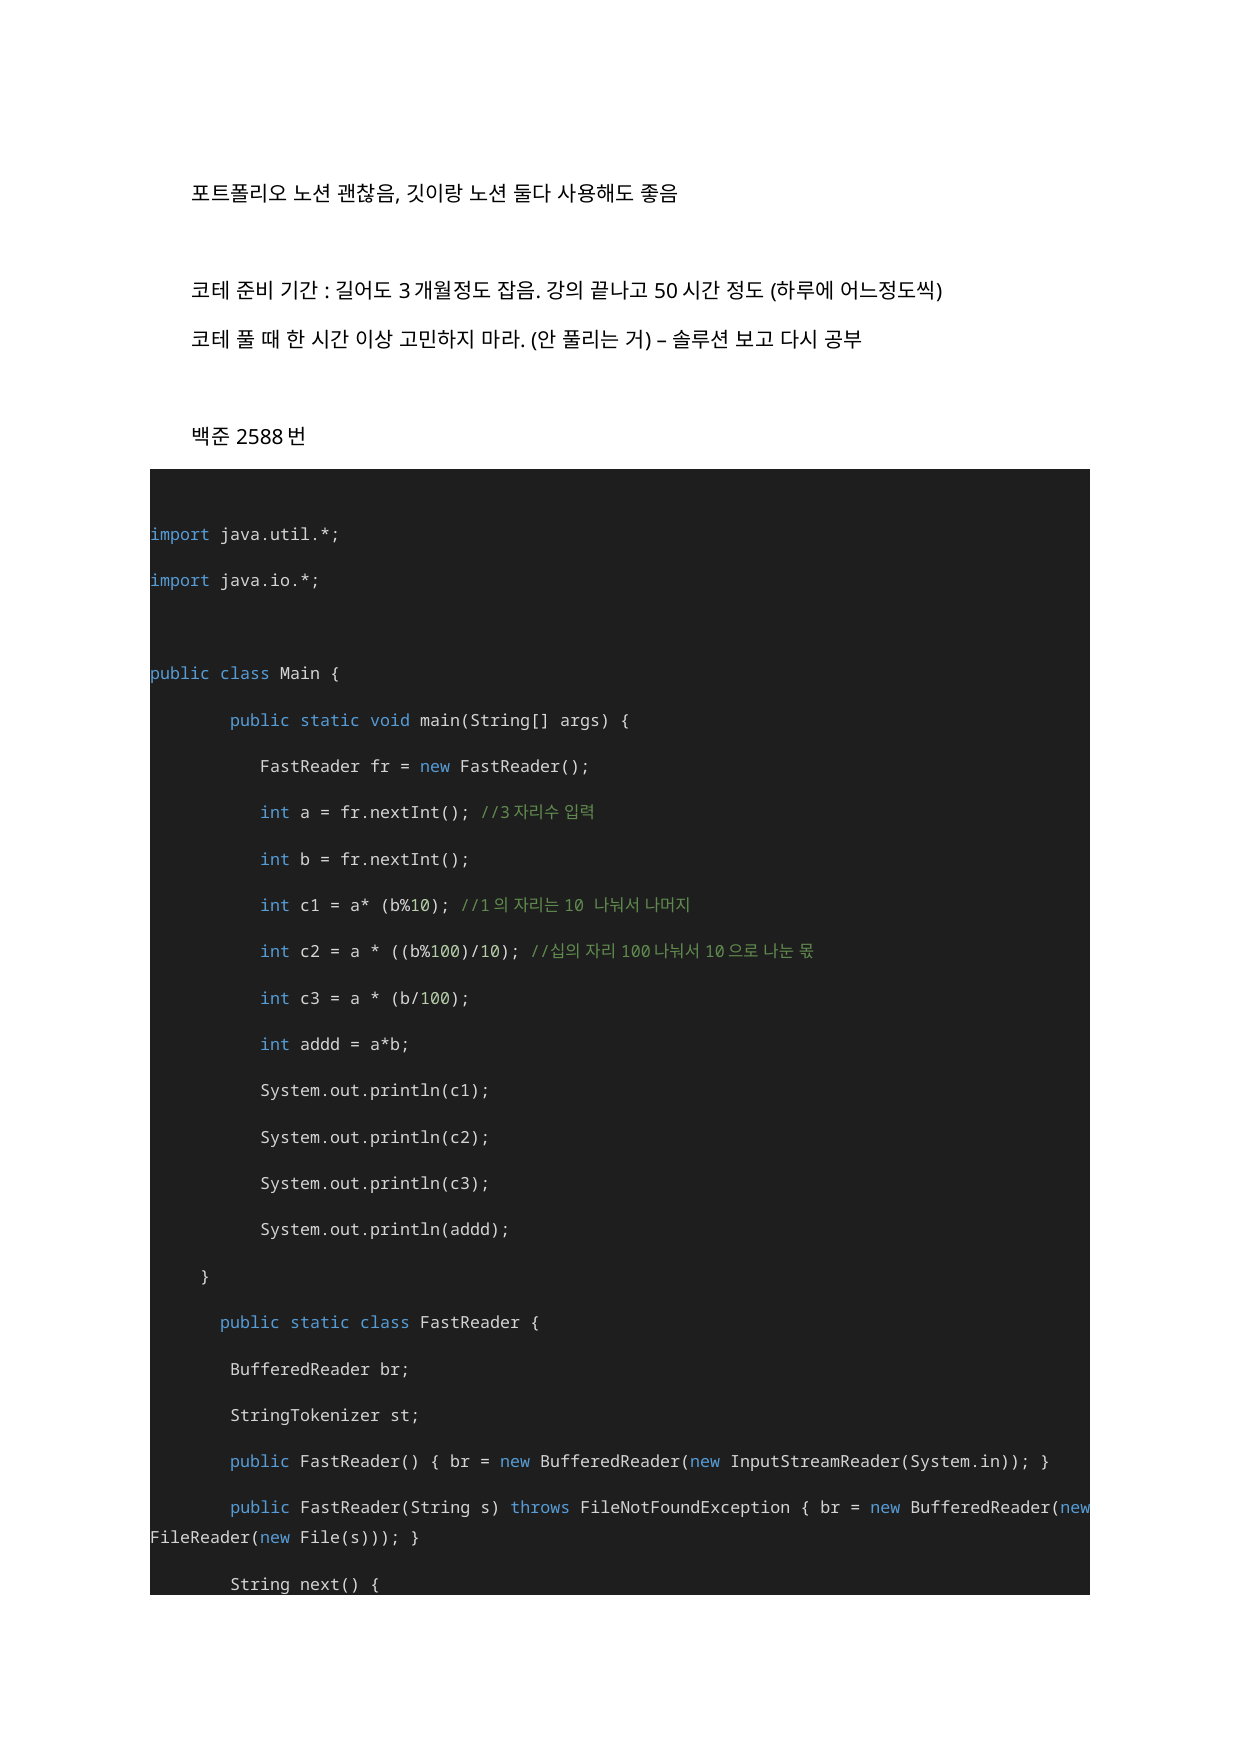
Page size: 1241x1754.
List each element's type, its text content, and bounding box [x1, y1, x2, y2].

text FastReader fr = new FastReader(); [150, 747, 1090, 777]
text } [150, 1257, 1090, 1287]
text int addd = a*b; [150, 1026, 1090, 1055]
text int c3 = a * (b/100); [150, 979, 1090, 1009]
text System.out.println(addd); [150, 1211, 1090, 1241]
text System.out.println(c3); [150, 1165, 1090, 1194]
text 코테 준비 기간 : 길어도 3개월정도 잡음. 강의 끝나고 50시간 정도 (하루에 어느정도씩) [192, 274, 1090, 304]
text System.out.println(c2); [150, 1118, 1090, 1148]
text 포트폴리오 노션 괜찮음, 깃이랑 노션 둘다 사용해도 좋음 [192, 177, 1090, 207]
text public FastReader(String s) throws FileNotFoundException { br = new BufferedReader(new FileReader(new File(s))); } [150, 1489, 1090, 1548]
text public FastReader() { br = new BufferedReader(new InputStreamReader(System.in)); } [150, 1443, 1090, 1472]
text StringTokenizer st; [150, 1396, 1090, 1426]
text import java.io.*; [150, 562, 1090, 592]
text String next() { [150, 1565, 1090, 1595]
text 백준 2588번 [192, 420, 1090, 450]
text BufferedReader br; [150, 1350, 1090, 1380]
text public class Main { [150, 655, 1090, 684]
text public static void main(String[] args) { [150, 701, 1090, 731]
text System.out.println(c1); [150, 1072, 1090, 1102]
text int a = fr.nextInt(); //3자리수 입력 [150, 794, 1090, 823]
text import java.util.*; [150, 516, 1090, 545]
text int c1 = a* (b%10); //1의 자리는 10 나눠서 나머지 [150, 887, 1090, 916]
text int c2 = a * ((b%100)/10); //십의 자리 100나눠서 10으로 나눈 몫 [150, 933, 1090, 963]
text public static class FastReader { [150, 1304, 1090, 1333]
text int b = fr.nextInt(); [150, 840, 1090, 870]
text 코테 풀 때 한 시간 이상 고민하지 마라. (안 풀리는 거) – 솔루션 보고 다시 공부 [192, 323, 1090, 353]
